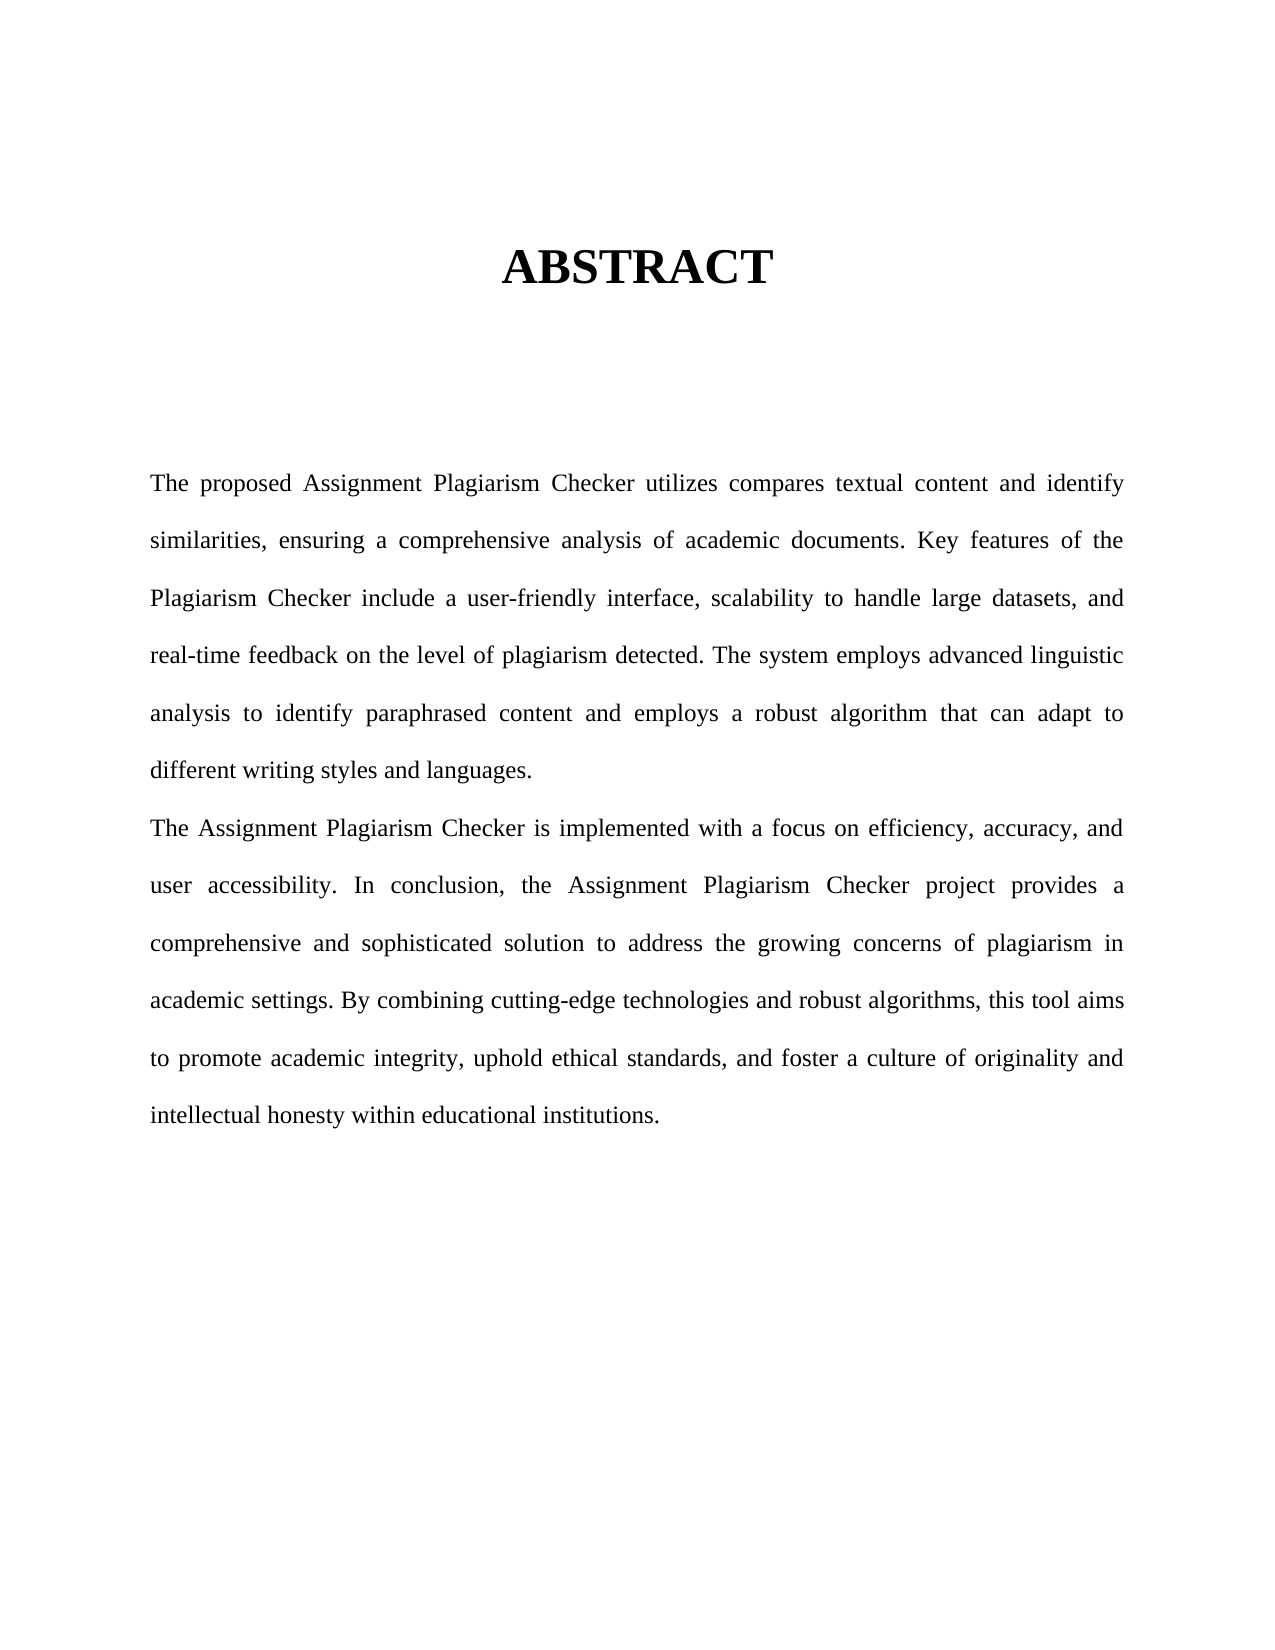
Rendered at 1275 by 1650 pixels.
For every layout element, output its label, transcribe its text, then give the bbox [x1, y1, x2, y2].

text ABSTRACT [150, 237, 1125, 294]
text The proposed Assignment Plagiarism Checker utilizes compares textual content and identify similarities, ensuring a comprehensive analysis of academic documents. Key features of the Plagiarism Checker include a user-friendly interface, scalability to handle large datasets, and real-time feedback on the level of plagiarism detected. The system employs advanced linguistic analysis to identify paraphrased content and employs a robust algorithm that can adapt to different writing styles and languages. [150, 468, 1125, 784]
text The Assignment Plagiarism Checker is implemented with a focus on efficiency, accuracy, and user accessibility. In conclusion, the Assignment Plagiarism Checker project provides a comprehensive and sophisticated solution to address the growing concerns of plagiarism in academic settings. By combining cutting-edge technologies and robust algorithms, this tool aims to promote academic integrity, uphold ethical standards, and foster a culture of originality and intellectual honesty within educational institutions. [150, 813, 1125, 1129]
